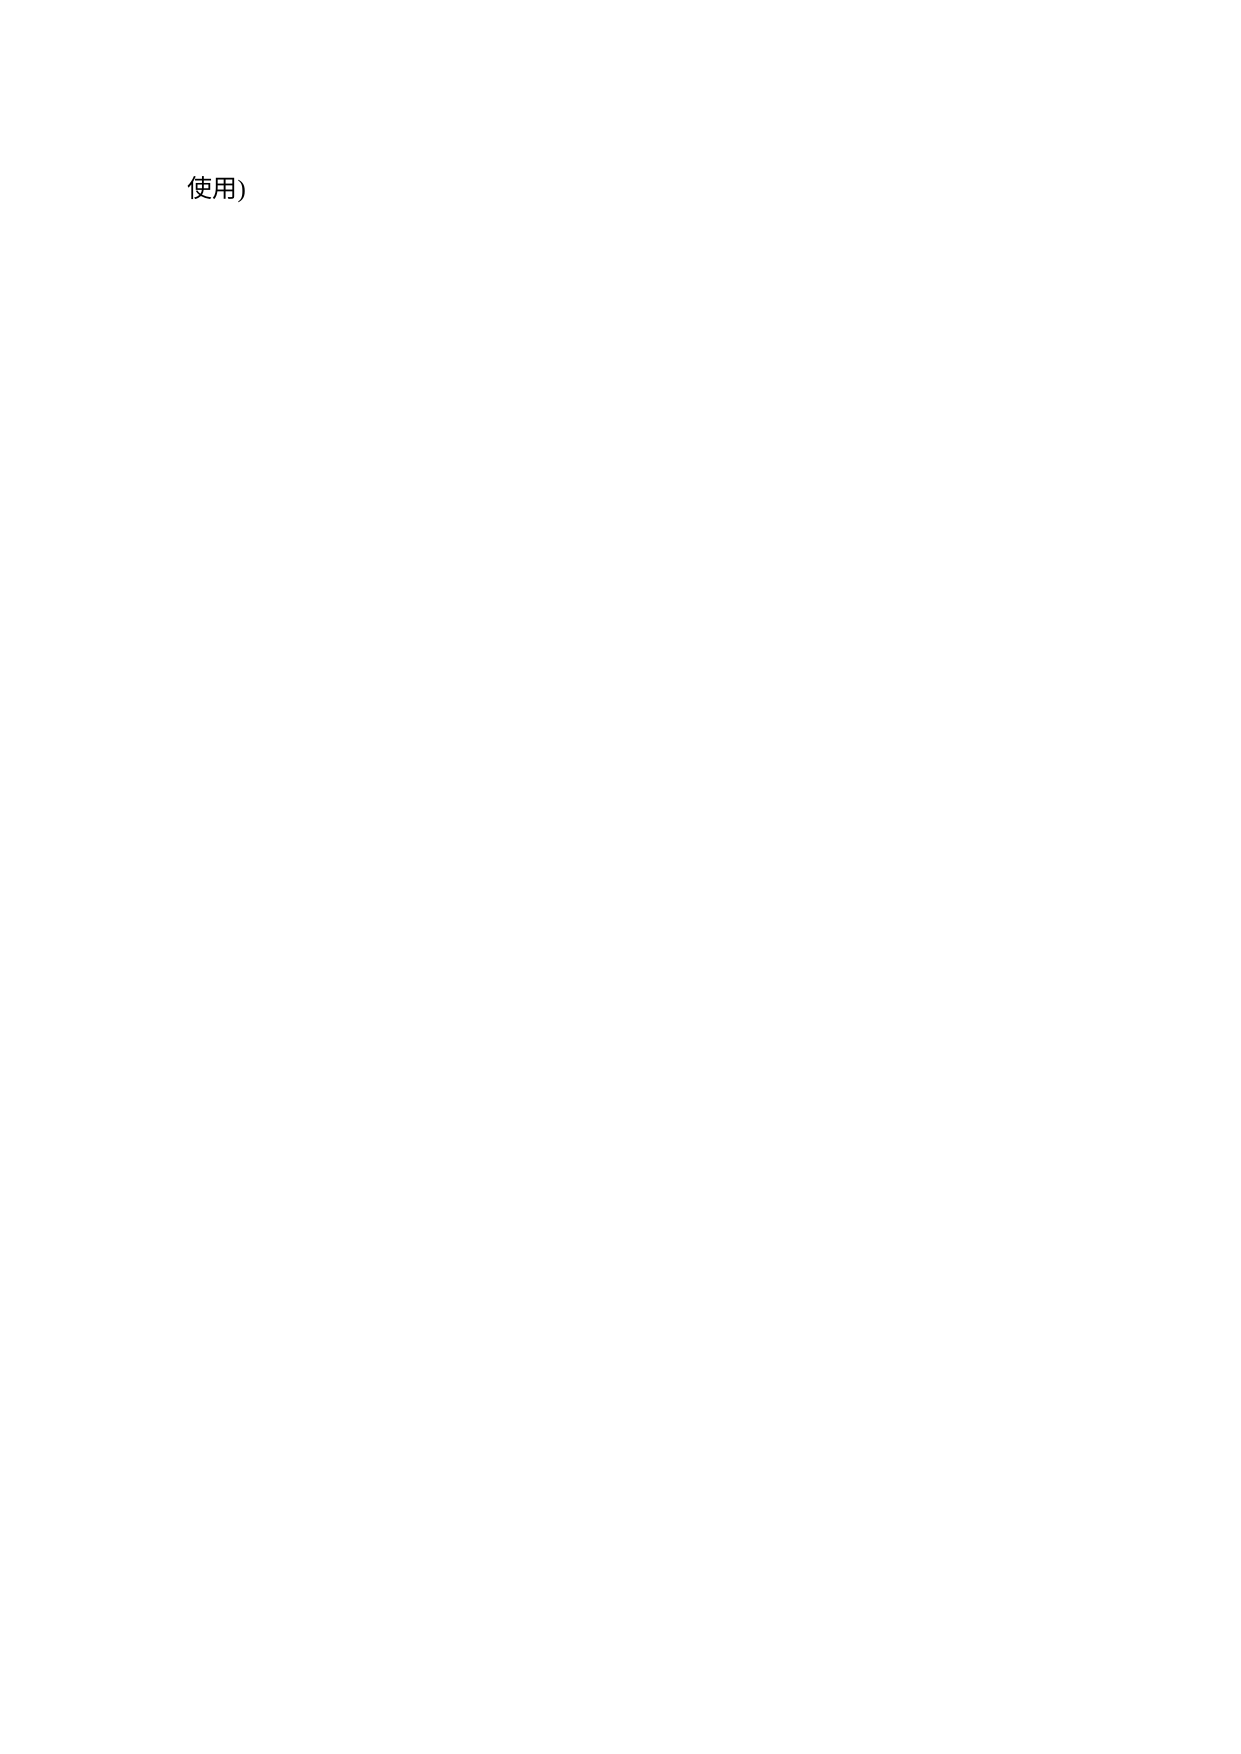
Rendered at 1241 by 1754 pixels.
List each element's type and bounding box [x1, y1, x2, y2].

text [187, 154, 1053, 219]
